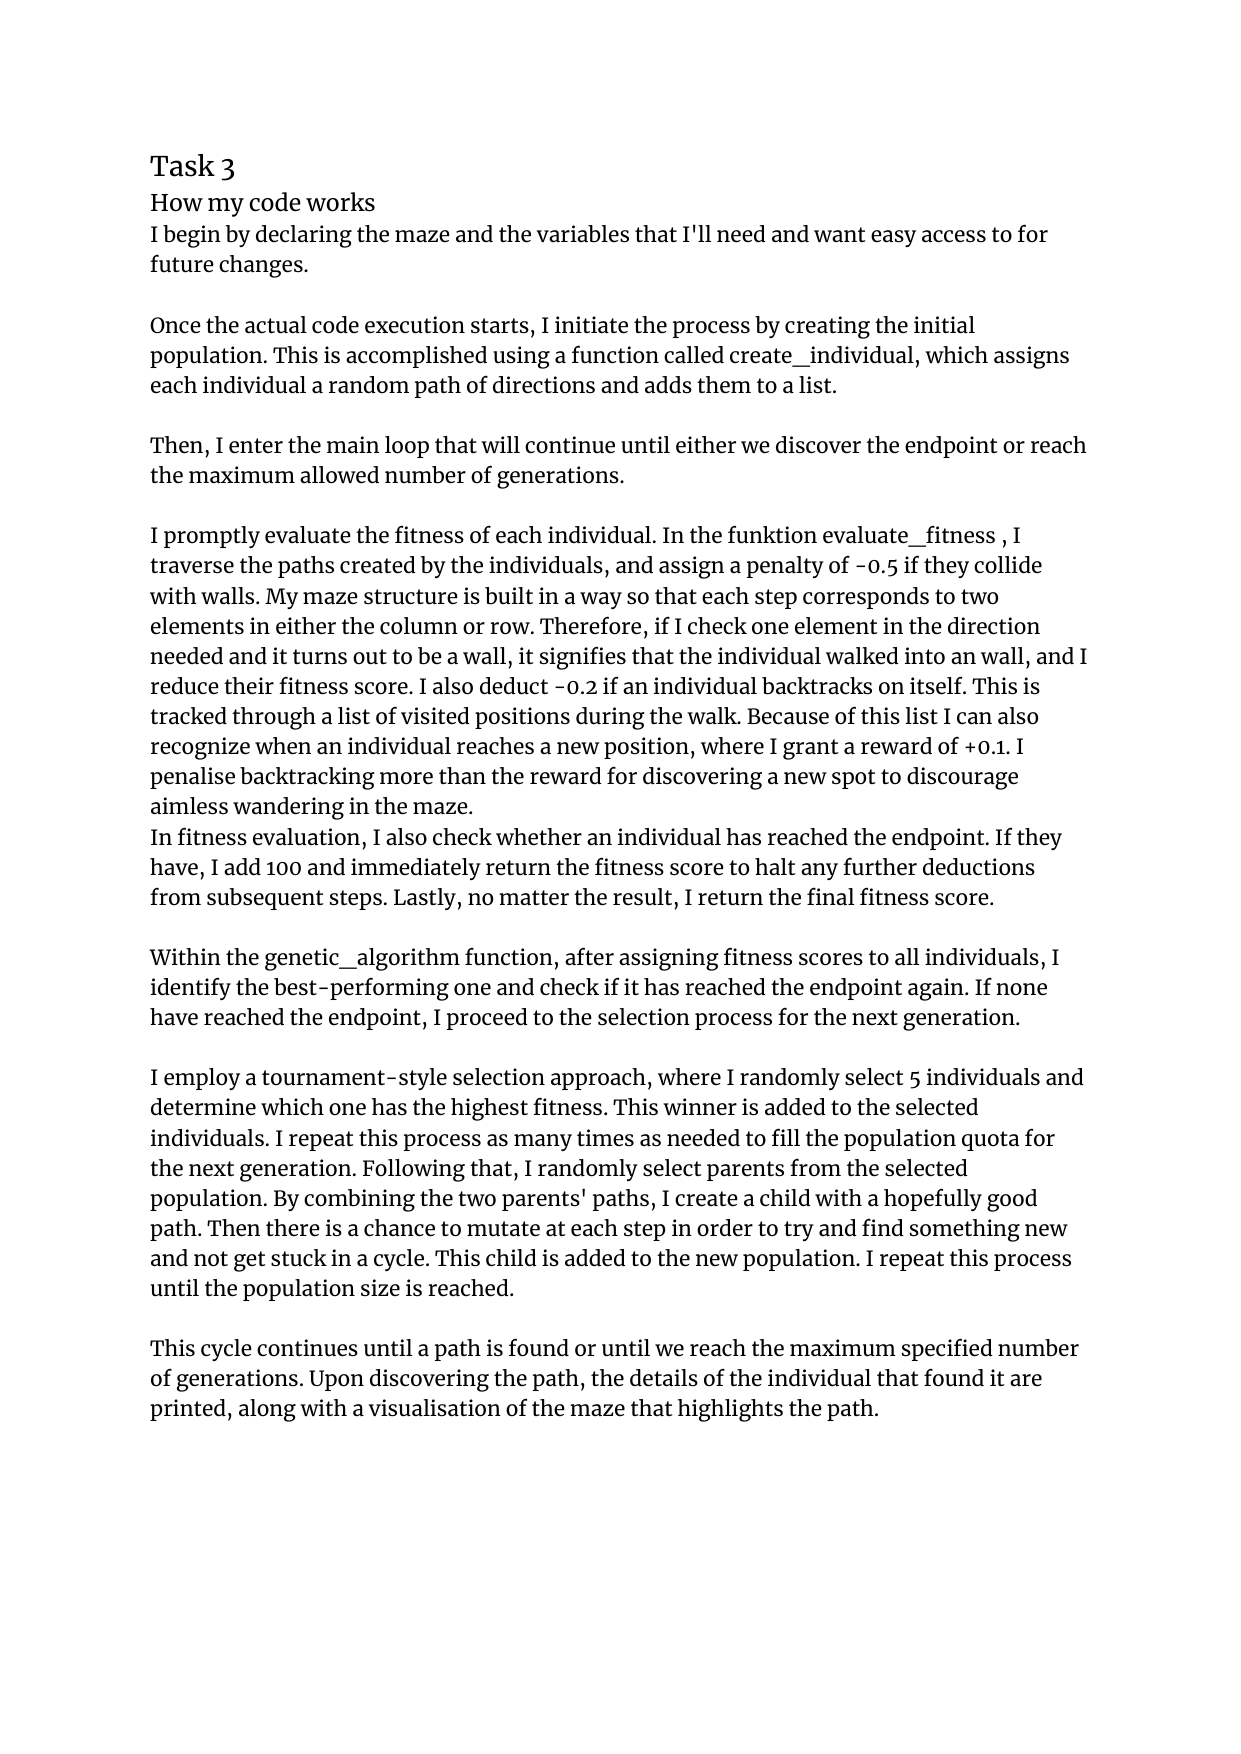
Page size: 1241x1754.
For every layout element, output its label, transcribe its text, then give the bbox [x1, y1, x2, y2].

text Task 3 [150, 150, 1090, 184]
text This cycle continues until a path is found or until we reach the maximum specified number of generations. Upon discovering the path, the details of the individual that found it are printed, along with a visualisation of the maze that highlights the path. [150, 1336, 1090, 1483]
text How my code works [150, 189, 1090, 218]
text In fitness evaluation, I also check whether an individual has reached the endpoint. If they have, I add 100 and immediately return the fitness score to halt any further deductions from subsequent steps. Lastly, no matter the result, I return the final fitness score. [150, 824, 1090, 911]
text Then, I enter the main loop that will continue until either we discover the endpoint or reach the maximum allowed number of generations. [150, 433, 1090, 489]
text Within the genetic_algorithm function, after assigning fitness scores to all individuals, I identify the best-performing one and check if it has reached the endpoint again. If none have reached the endpoint, I proceed to the selection process for the next generation. [150, 945, 1090, 1031]
text I employ a tournament-style selection approach, where I randomly select 5 individuals and determine which one has the highest fitness. This winner is added to the selected individuals. I repeat this process as many times as needed to fill the population quota for the next generation. Following that, I randomly select parents from the selected population. By combining the two parents' paths, I create a child with a hopefully good path. Then there is a chance to mutate at each step in order to try and find something new and not get stuck in a cycle. This child is added to the new population. I repeat this process until the population size is reached. [150, 1065, 1090, 1302]
text I promptly evaluate the fitness of each individual. In the funktion evaluate_fitness , I traverse the paths created by the individuals, and assign a penalty of -0.5 if they collide with walls. My maze structure is built in a way so that each step corresponds to two elements in either the column or row. Therefore, if I check one element in the direction needed and it turns out to be a wall, it signifies that the individual walked into an wall, and I reduce their fitness score. I also deduct -0.2 if an individual backtracks on itself. This is tracked through a list of visited positions during the walk. Because of this list I can also recognize when an individual reaches a new position, where I grant a reward of +0.1. I penalise backtracking more than the reward for discovering a new spot to discourage aimless wandering in the maze. [150, 523, 1090, 821]
text I begin by declaring the maze and the variables that I'll need and want easy access to for future changes. [150, 222, 1090, 279]
text Once the actual code execution starts, I initiate the process by creating the initial population. This is accomplished using a function called create_individual, which assigns each individual a random path of directions and adds them to a list. [150, 313, 1090, 399]
